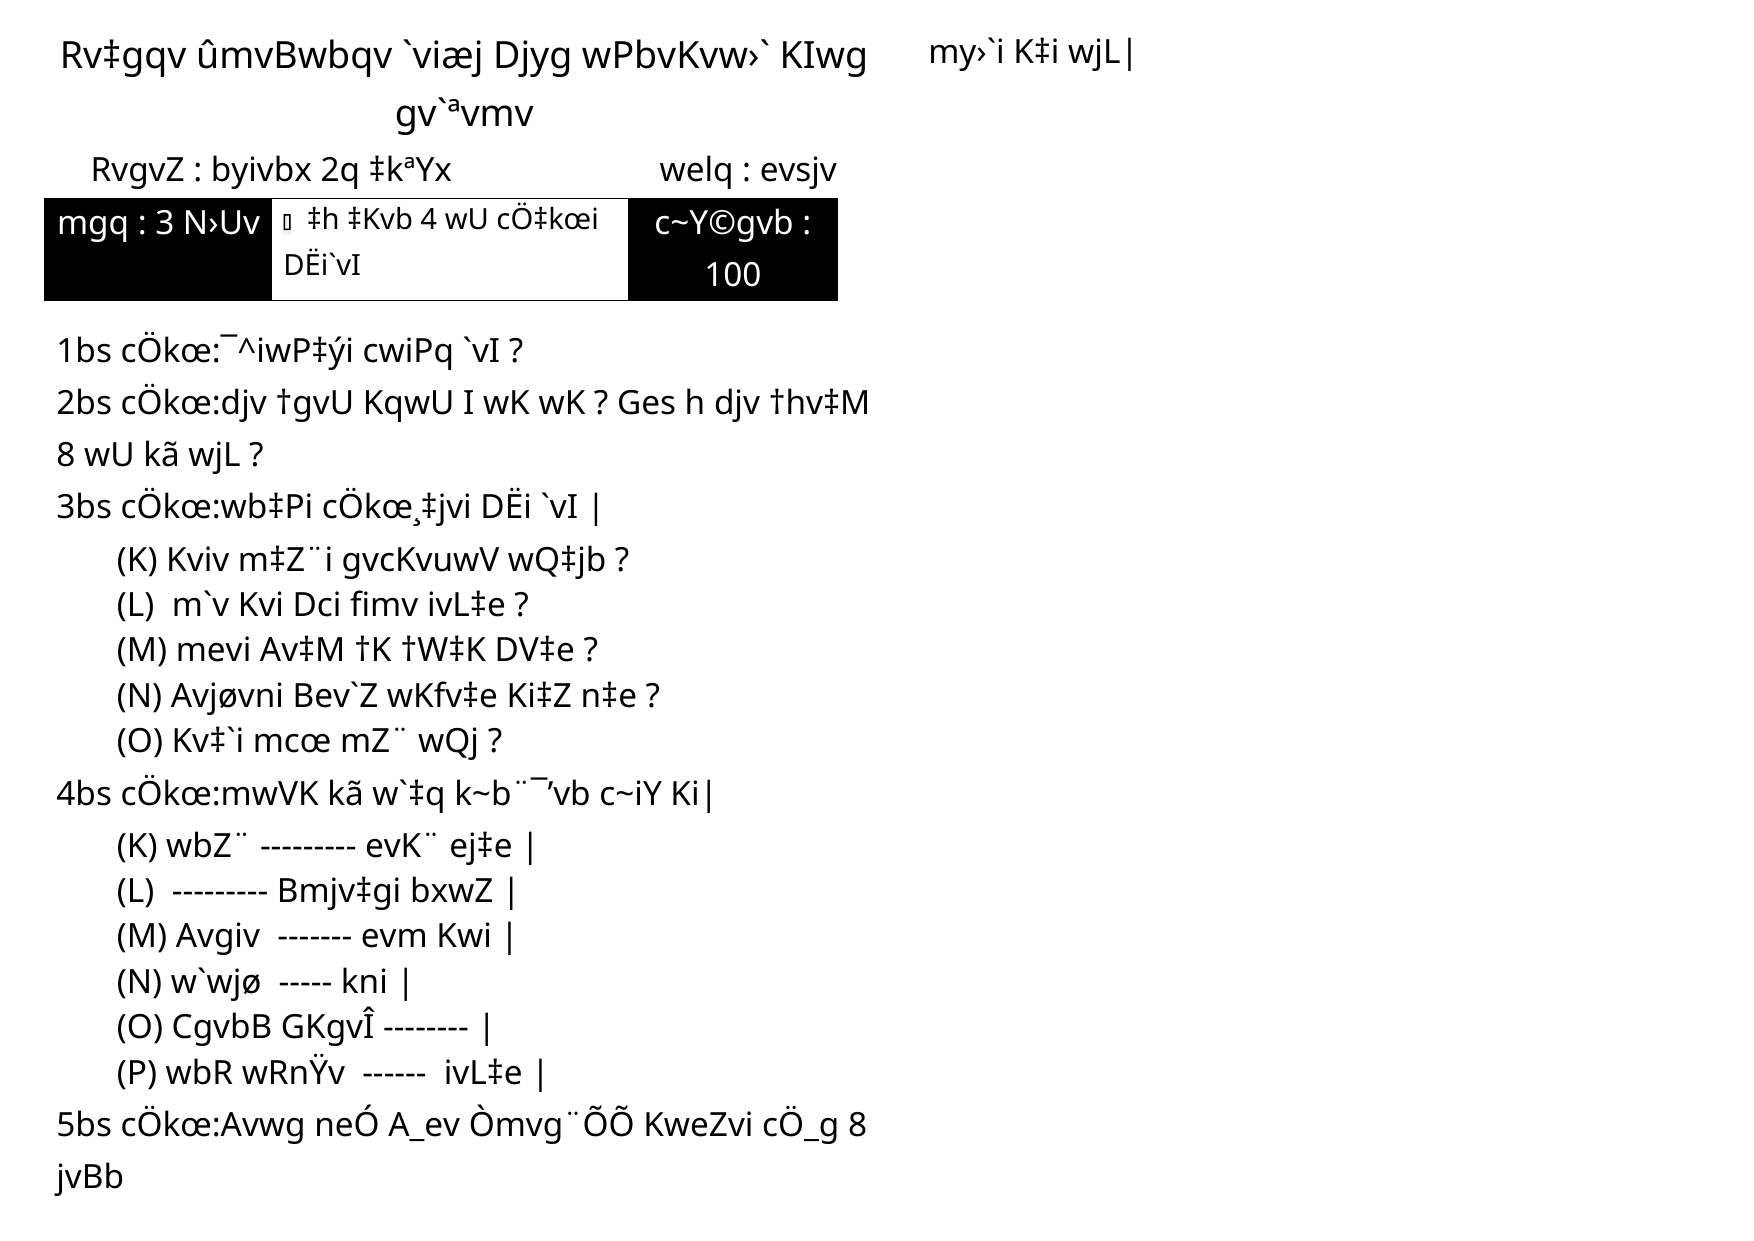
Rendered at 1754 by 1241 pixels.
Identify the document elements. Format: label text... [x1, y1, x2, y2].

text (K) Kviv m‡Z¨i gvcKvuwV wQ‡jb ? [56, 535, 872, 581]
text 4bs cÖkœ:mwVK kã w`‡q k~b¨¯’vb c~iY Ki| [56, 769, 872, 815]
text (N) Avjøvni Bev`Z wKfv‡e Ki‡Z n‡e ? [56, 672, 872, 717]
text 5bs cÖkœ:Avwg neÓ A_ev Òmvg¨ÕÕ KweZvi cÖ_g 8 jvBb [56, 1101, 872, 1198]
table_header mgq : 3 N›Uv [46, 199, 271, 300]
text (M) mevi Av‡M †K †W‡K DV‡e ? [56, 626, 872, 672]
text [56, 28, 872, 138]
text 2bs cÖkœ:djv †gvU KqwU I wK wK ? Ges h djv †hv‡M 8 wU kã wjL ? [56, 379, 872, 476]
text (L) --------- Bmjv‡gi bxwZ | [56, 867, 872, 912]
text (N) w`wjø ----- kni | [56, 958, 872, 1003]
text (O) Kv‡`i mcœ mZ¨ wQj ? [56, 717, 872, 762]
text 3bs cÖkœ:wb‡Pi cÖkœ¸‡jvi DËi `vI | [56, 483, 872, 529]
text (O) CgvbB GKgvÎ -------- | [56, 1003, 872, 1048]
text (P) wbR wRnŸv ------ ivL‡e | [56, 1048, 872, 1094]
text my›`i K‡i wjL| [928, 28, 1744, 73]
text RvgvZ : byivbx 2q ‡kªYx welq : evsjv [56, 145, 872, 191]
text 1bs cÖkœ:¯^iwP‡ýi cwiPq `vI ? [56, 327, 881, 372]
table_header c~Y©gvb : 100 [629, 199, 837, 300]
table_header ‡h ‡Kvb 4 wU cÖ‡kœi DËi`vI [272, 199, 628, 300]
text (M) Avgiv ------- evm Kwi | [56, 912, 872, 958]
text (L) m`v Kvi Dci fimv ivL‡e ? [56, 581, 872, 626]
text (K) wbZ¨ --------- evK¨ ej‡e | [56, 821, 872, 867]
